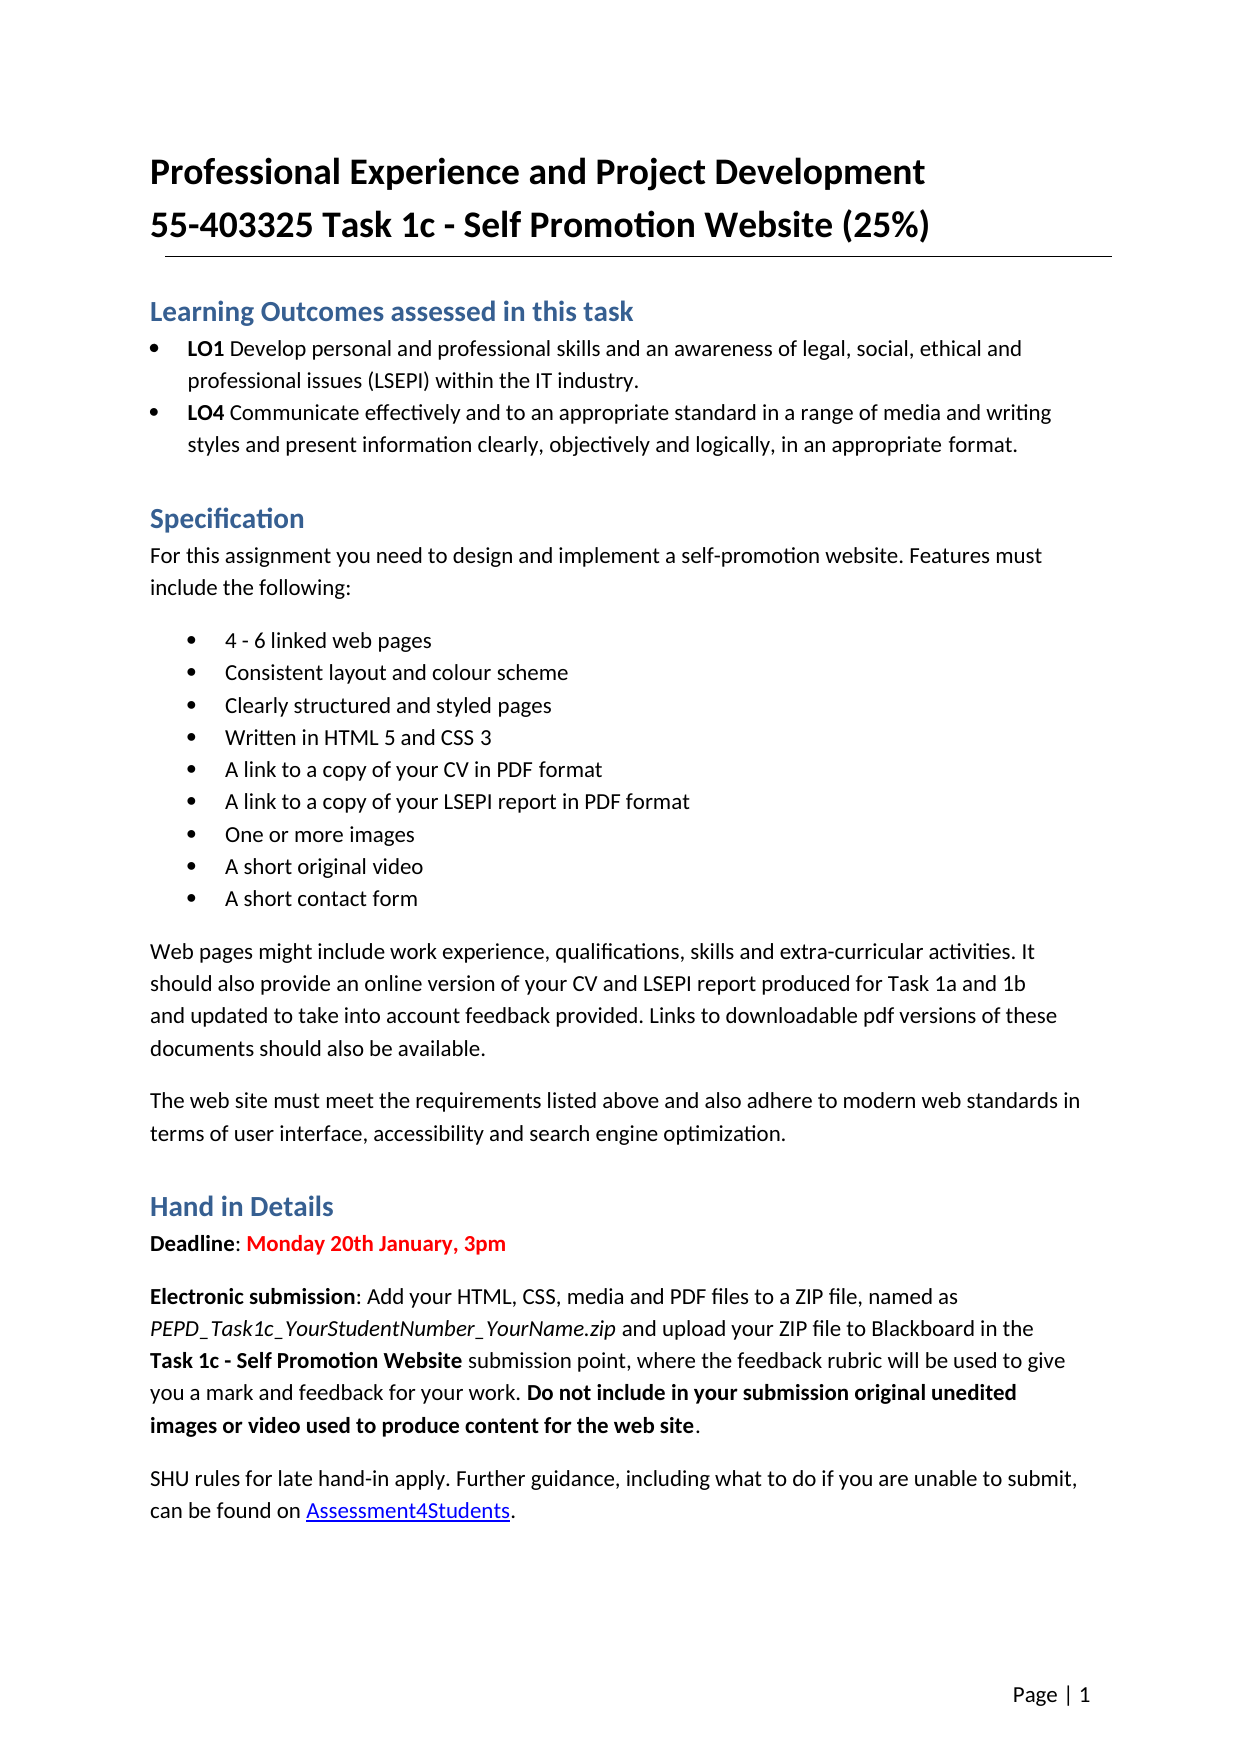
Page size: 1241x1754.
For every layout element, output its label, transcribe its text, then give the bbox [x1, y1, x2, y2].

list A short contact form [187, 884, 1096, 912]
list A link to a copy of your LSEPI report in PDF format [187, 787, 1096, 815]
list LO1 Develop personal and professional skills and an awareness of legal, social, ethical and professional issues (LSEPI) within the IT industry. [150, 334, 1024, 394]
subtitle Hand in Details [150, 1188, 1096, 1224]
list Clearly structured and styled pages [187, 691, 1096, 719]
list A link to a copy of your CV in PDF format [187, 755, 1096, 783]
subtitle Specification [150, 500, 1096, 536]
list 4 - 6 linked web pages [187, 626, 1096, 654]
list A short original video [187, 852, 1096, 880]
list LO4 Communicate effectively and to an appropriate standard in a range of media and writing styles and present information clearly, objectively and logically, in an appropriate format. [150, 398, 1054, 458]
list Written in HTML 5 and CSS 3 [187, 723, 1096, 751]
text Professional Experience and Project Development 55-403325 Task 1c - Self Promotion Website (25%) [150, 148, 996, 247]
list One or more images [187, 820, 1096, 848]
text For this assignment you need to design and implement a self-promotion website. Features must include the following: [150, 541, 1045, 601]
text The web site must meet the requirements listed above and also adhere to modern web standards in terms of user interface, accessibility and search engine optimization. [150, 1087, 1084, 1147]
text Deadline: Monday 20th January, 3pm [150, 1229, 1096, 1257]
text Web pages might include work experience, qualifications, skills and extra-curricular activities. It should also provide an online version of your CV and LSEPI report produced for Task 1a and 1b and updated to take into account feedback provided. Links to downloadable pdf versions of these documents should also be available. [150, 937, 1063, 1062]
text Electronic submission: Add your HTML, CSS, media and PDF files to a ZIP file, named as PEPD_Task1c_YourStudentNumber_YourName.zip and upload your ZIP file to Blackboard in the Task 1c - Self Promotion Website submission point, where the feedback rubric will be used to give you a mark and feedback for your work. Do not include in your submission original unedited images or video used to produce content for the web site. [150, 1282, 1076, 1439]
text SHU rules for late hand-in apply. Further guidance, including what to do if you are unable to submit, can be found on Assessment4Students. [150, 1464, 1096, 1524]
subtitle Learning Outcomes assessed in this task [150, 293, 1096, 329]
list Consistent layout and colour scheme [187, 658, 1096, 687]
